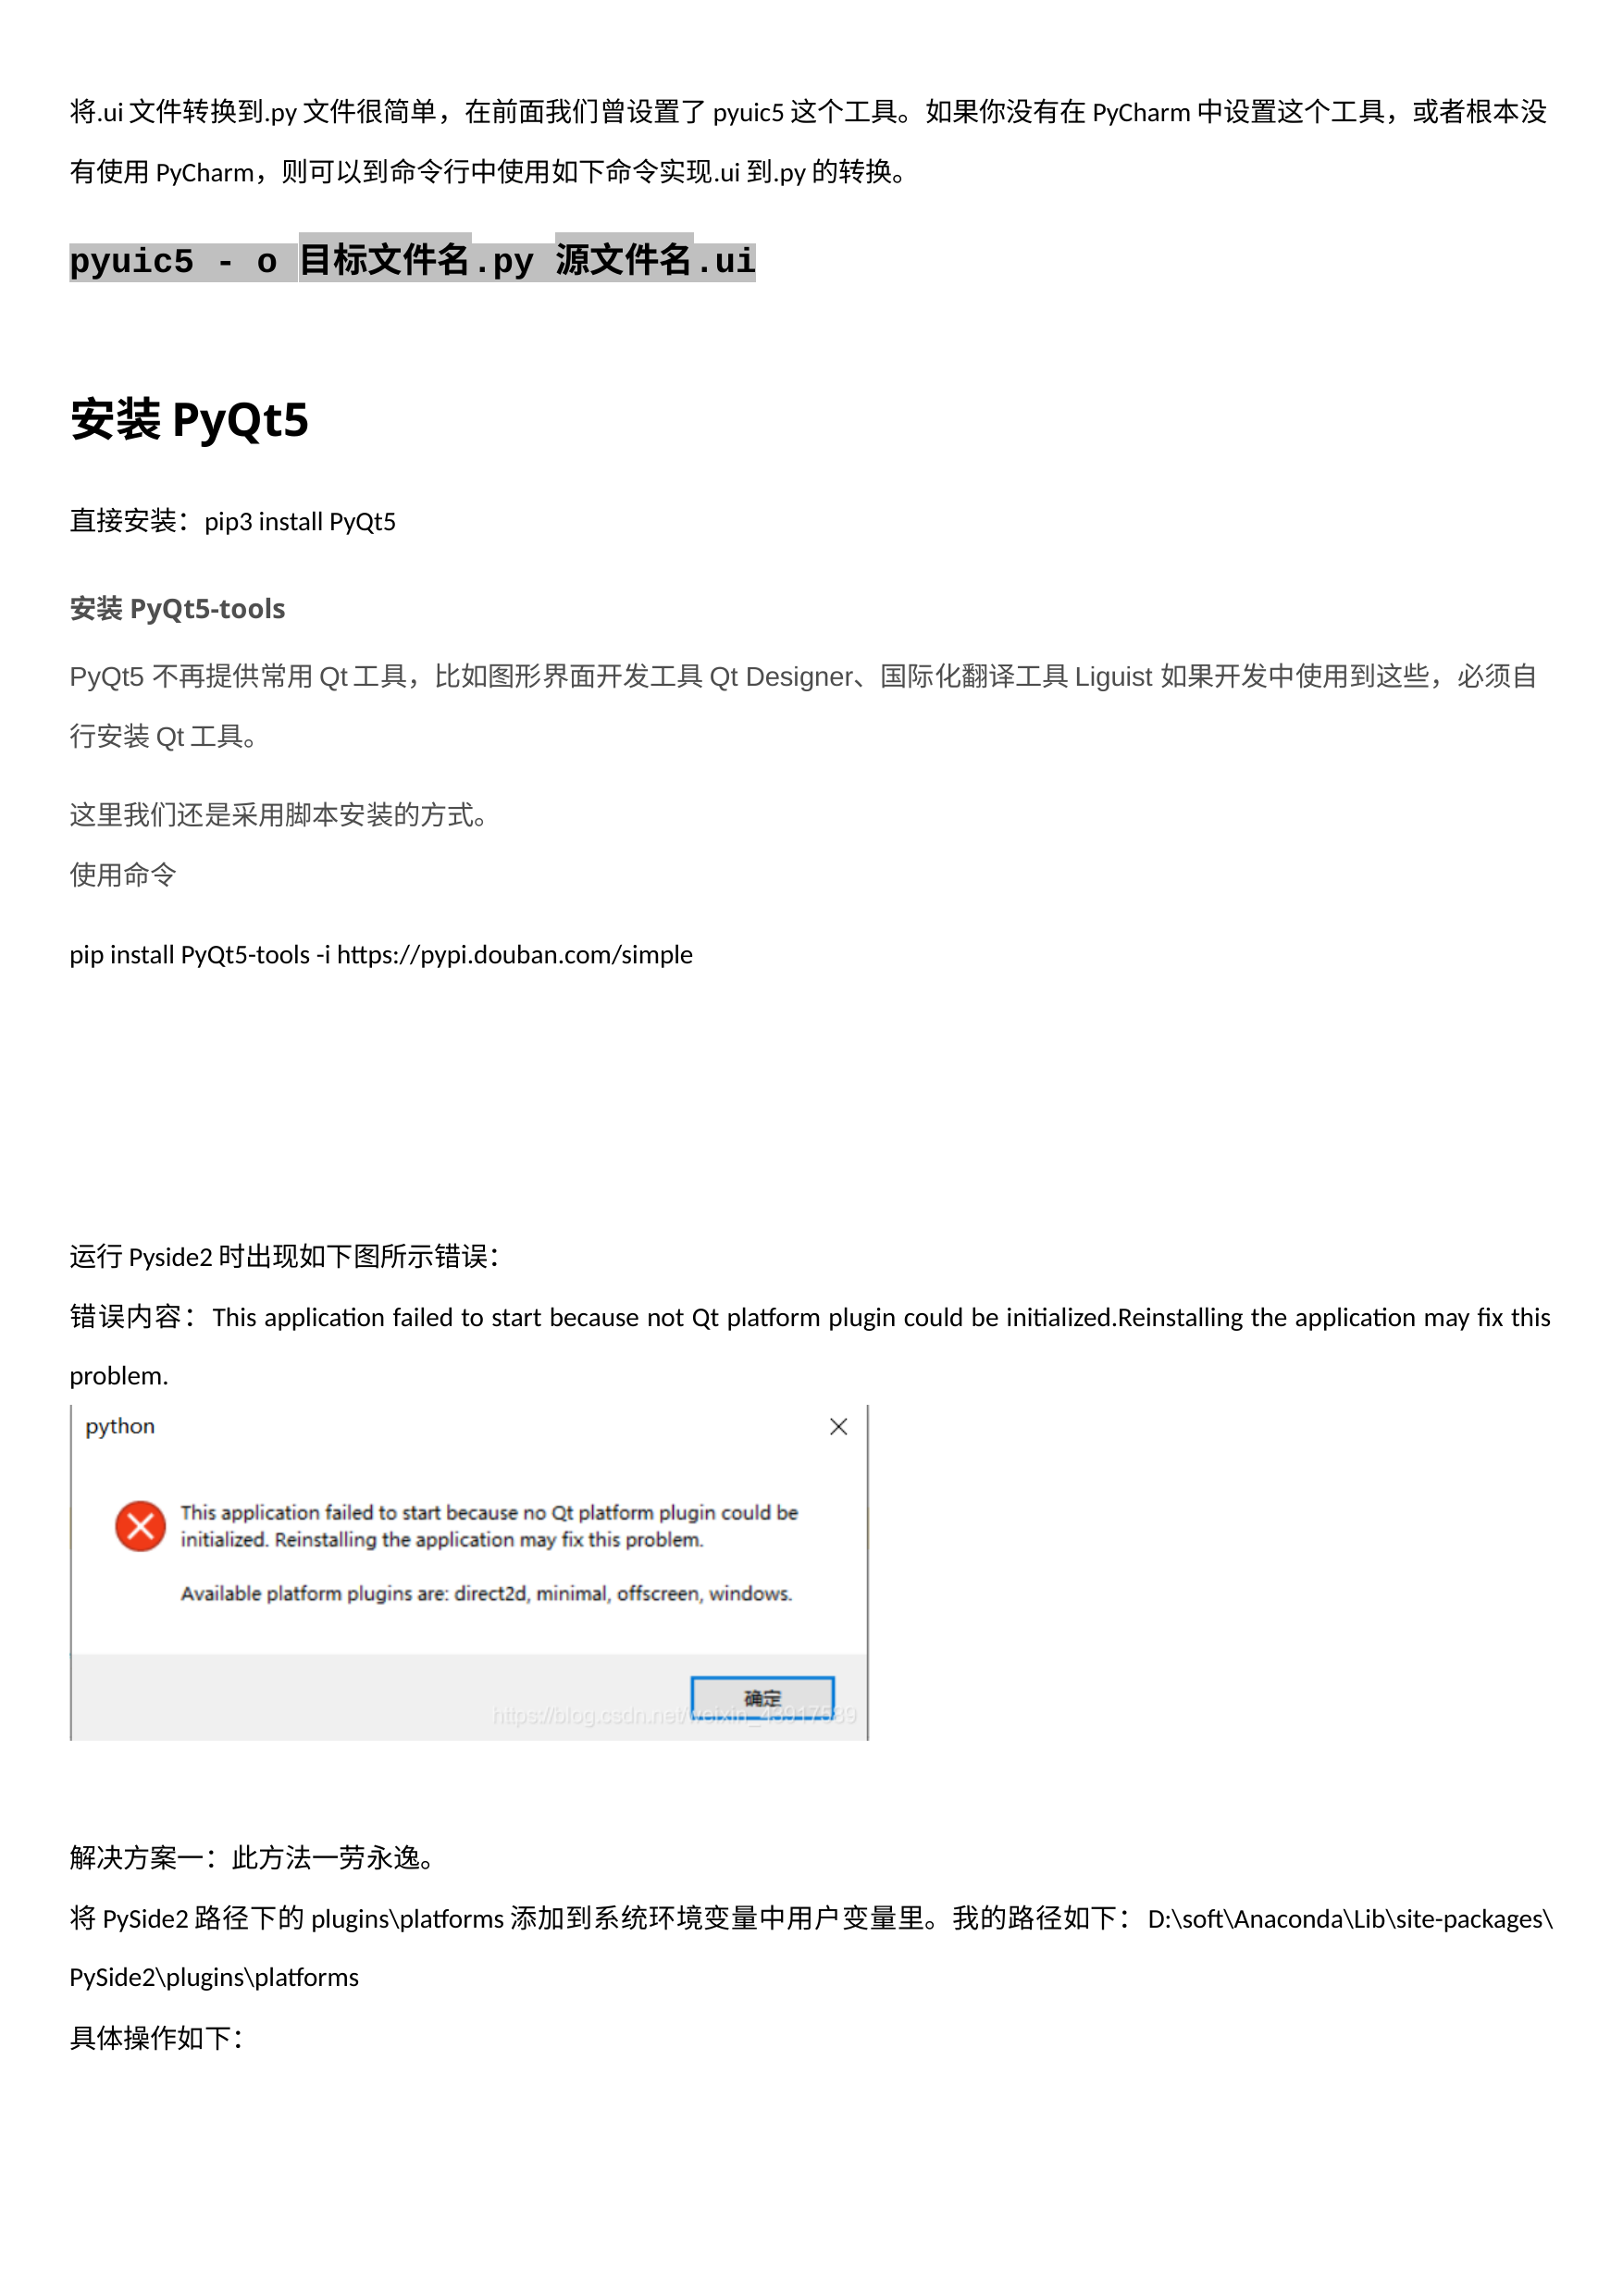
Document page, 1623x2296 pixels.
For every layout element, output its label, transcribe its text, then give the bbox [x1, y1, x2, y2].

subtitle 安装 PyQt5-tools [69, 577, 1554, 637]
text pyuic5 - o 目标文件名.py 源文件名.ui [69, 228, 1554, 288]
text 错误内容：This application failed to start because not Qt platform plugin could be initialized.Reinstalling the application may fix this problem. [69, 1285, 1554, 1405]
text 直接安装：pip3 install PyQt5 [69, 489, 1554, 549]
text 解决方案一：此方法一劳永逸。 [69, 1826, 1554, 1886]
text pip install PyQt5-tools -i https://pypi.douban.com/simple [69, 924, 1554, 984]
text 这里我们还是采用脚本安装的方式。 使用命令 [69, 785, 1554, 905]
text 将.ui文件转换到.py文件很简单，在前面我们曾设置了pyuic5这个工具。如果你没有在PyCharm中设置这个工具，或者根本没有使用PyCharm，则可以到命令行中使用如下命令实现.ui到.py的转换。 [69, 80, 1554, 200]
text 运行Pyside2时出现如下图所示错误： [69, 1224, 1554, 1285]
picture [69, 1405, 870, 1741]
text PyQt5 不再提供常用Qt工具，比如图形界面开发工具Qt Designer、国际化翻译工具Liguist 如果开发中使用到这些，必须自行安装Qt工具。 [69, 646, 1554, 766]
text 具体操作如下： [69, 2006, 1554, 2066]
text 将PySide2路径下的plugins\platforms添加到系统环境变量中用户变量里。我的路径如下：D:\soft\Anaconda\Lib\site-packages\PySide2\plugins\platforms [69, 1886, 1554, 2006]
subtitle 安装PyQt5 [69, 371, 1554, 462]
